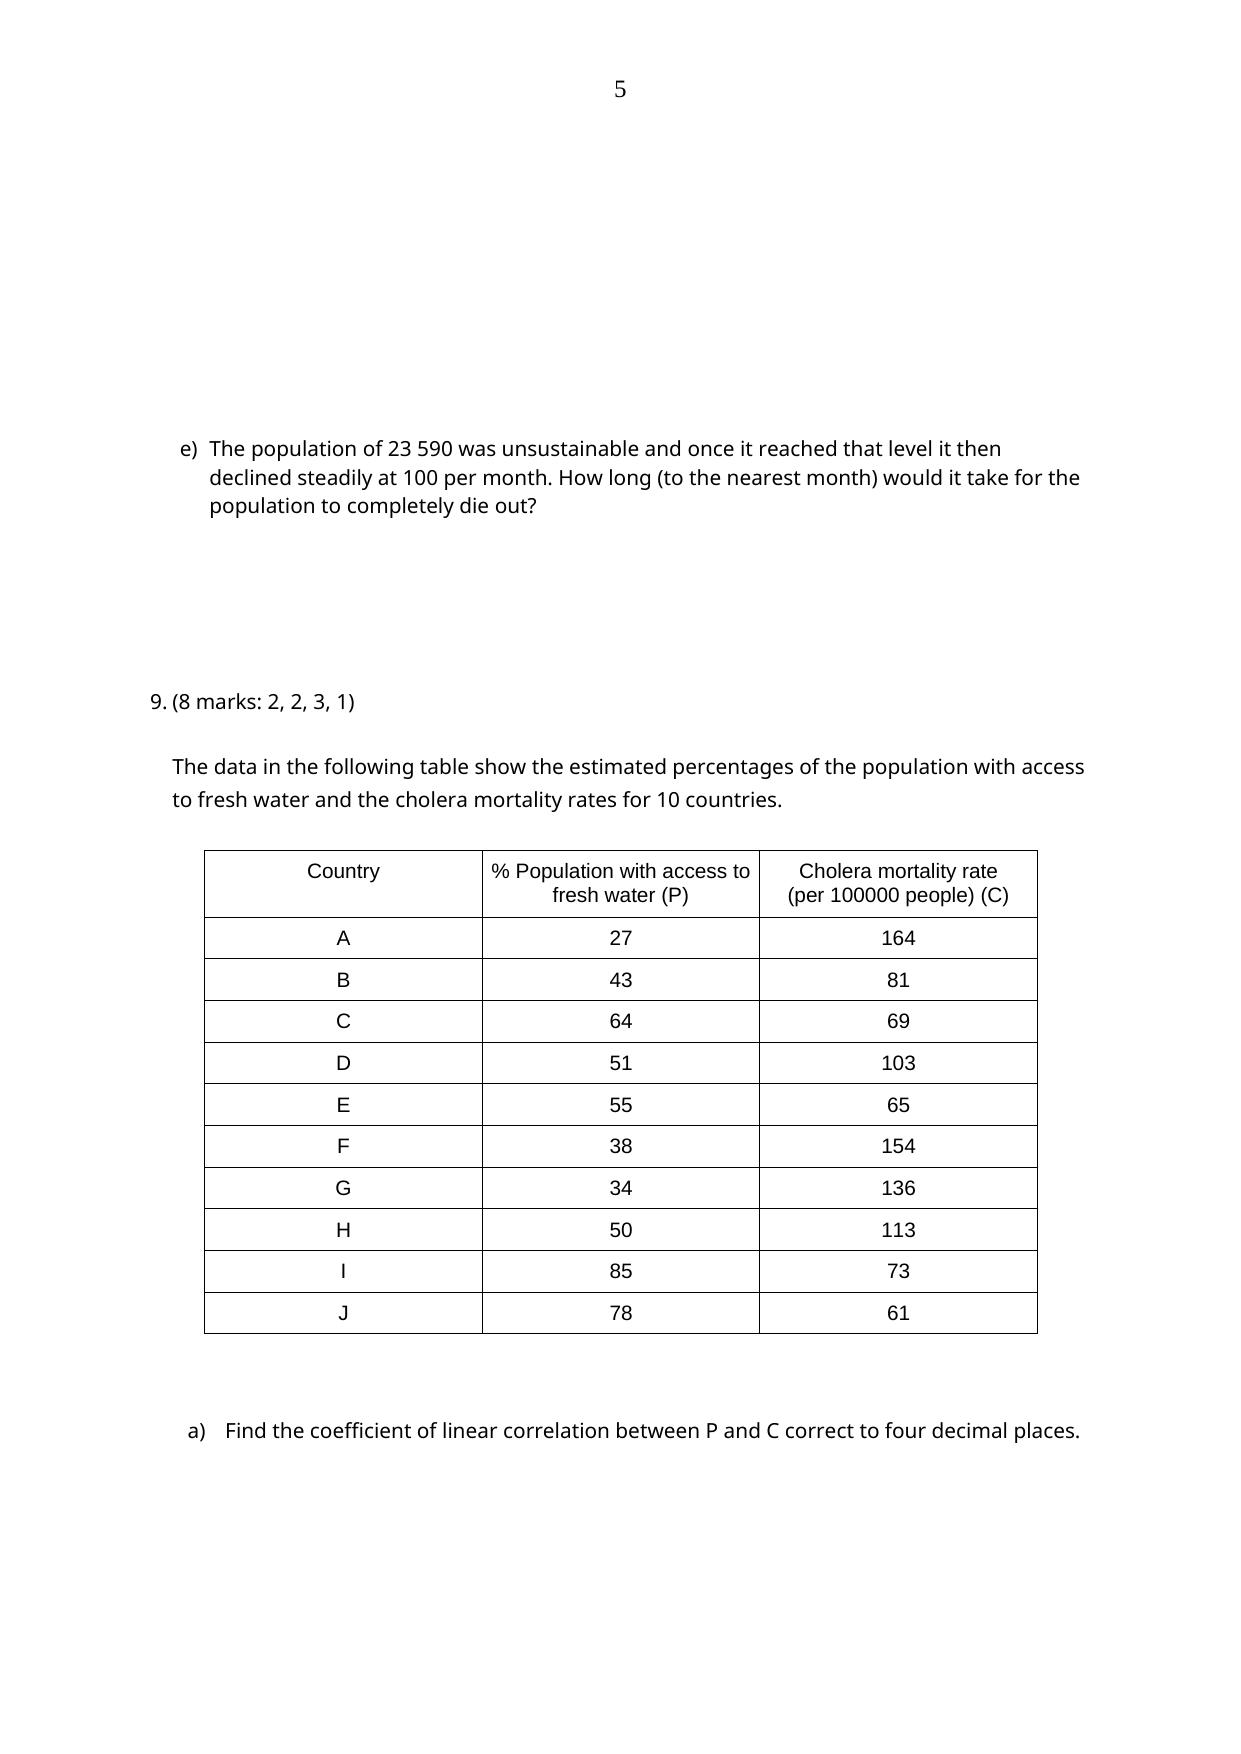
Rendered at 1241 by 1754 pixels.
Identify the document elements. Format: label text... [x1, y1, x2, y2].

table_cell 38 [483, 1126, 759, 1167]
table_cell C [205, 1001, 482, 1042]
list The population of 23 590 was unsustainable and once it reached that level it then declined steadily at 100 per month. How long (to the nearest month) would it take for the population to completely die out? [179, 434, 1090, 520]
table_cell 27 [483, 918, 759, 958]
table_cell 64 [483, 1001, 759, 1042]
table_cell 51 [483, 1043, 759, 1083]
table_cell 164 [760, 918, 1037, 958]
table_cell 81 [760, 959, 1037, 1000]
subtitle Find the coefficient of linear correlation between P and C correct to four decimal places. [187, 1416, 1090, 1445]
list (8 marks: 2, 2, 3, 1) The data in the following table show the estimated percentages of the population with access to fresh water and the cholera mortality rates for 10 countries. [150, 687, 1090, 813]
table_cell 61 [760, 1293, 1037, 1333]
table_cell 43 [483, 959, 759, 1000]
table_cell A [205, 918, 482, 958]
table_cell 113 [760, 1209, 1037, 1250]
table_cell 154 [760, 1126, 1037, 1167]
table_cell H [205, 1209, 482, 1250]
table_header Country [205, 851, 482, 917]
table_cell G [205, 1168, 482, 1208]
table_cell 69 [760, 1001, 1037, 1042]
table_cell 73 [760, 1251, 1037, 1292]
table_cell J [205, 1293, 482, 1333]
table_header Cholera mortality rate (per 100000 people) (C) [760, 851, 1037, 917]
table_header % Population with access to fresh water (P) [483, 851, 759, 917]
table_cell 34 [483, 1168, 759, 1208]
table_cell 65 [760, 1084, 1037, 1125]
table_cell D [205, 1043, 482, 1083]
table_cell B [205, 959, 482, 1000]
table_cell E [205, 1084, 482, 1125]
table_cell F [205, 1126, 482, 1167]
table_cell 78 [483, 1293, 759, 1333]
table_cell I [205, 1251, 482, 1292]
table_cell 103 [760, 1043, 1037, 1083]
table_cell 55 [483, 1084, 759, 1125]
table_cell 85 [483, 1251, 759, 1292]
table_cell 136 [760, 1168, 1037, 1208]
table_cell 50 [483, 1209, 759, 1250]
